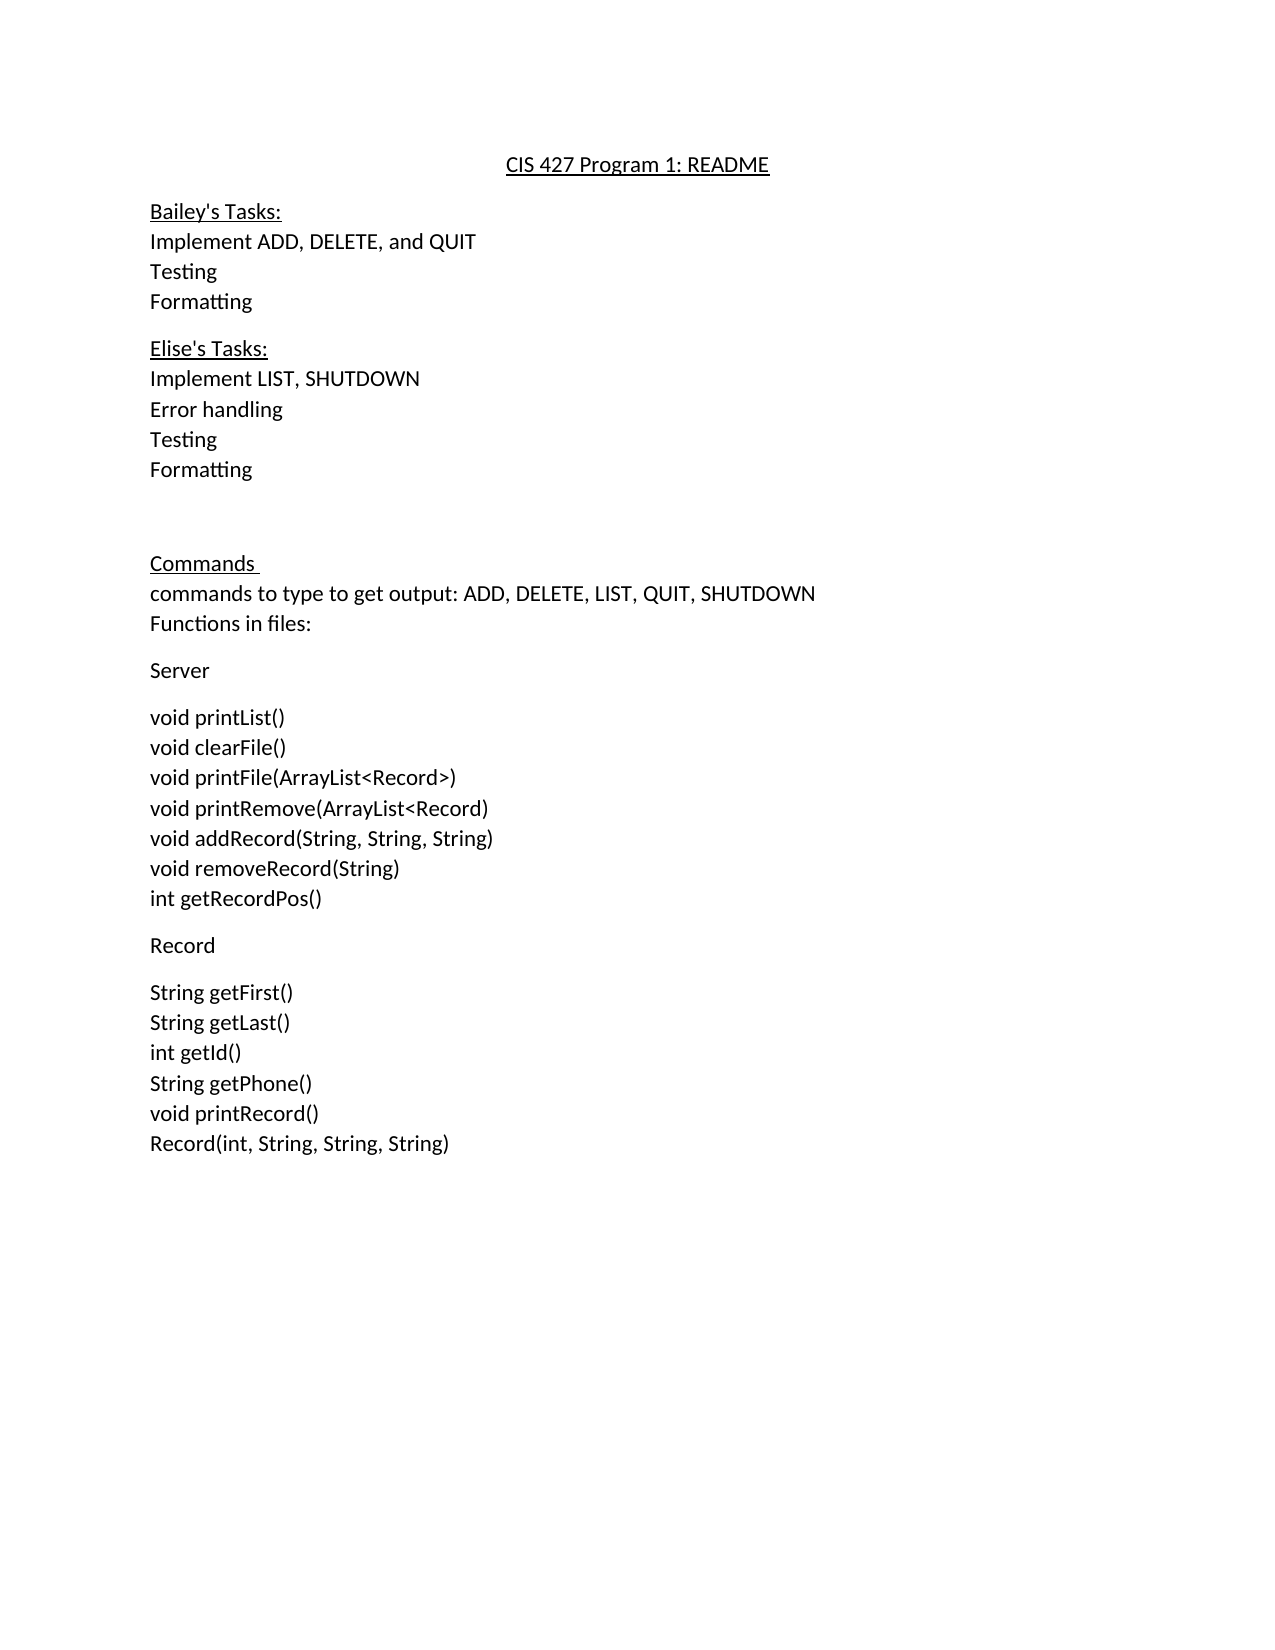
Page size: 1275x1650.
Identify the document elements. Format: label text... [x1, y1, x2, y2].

text void printList() void clearFile() void printFile(ArrayList<Record>) void printRemove(ArrayList<Record) void addRecord(String, String, String) void removeRecord(String) int getRecordPos() [150, 703, 1125, 912]
text CIS 427 Program 1: README [150, 150, 1125, 178]
text Server [150, 656, 1125, 684]
text Bailey's Tasks: Implement ADD, DELETE, and QUIT Testing Formatting [150, 197, 1125, 316]
text Record [150, 931, 1125, 959]
text Commands commands to type to get output: ADD, DELETE, LIST, QUIT, SHUTDOWN Functions in files: [150, 549, 1125, 637]
text String getFirst() String getLast() int getId() String getPhone() void printRecord() Record(int, String, String, String) [150, 978, 1125, 1157]
text Elise's Tasks: Implement LIST, SHUTDOWN Error handling Testing Formatting [150, 334, 1125, 483]
